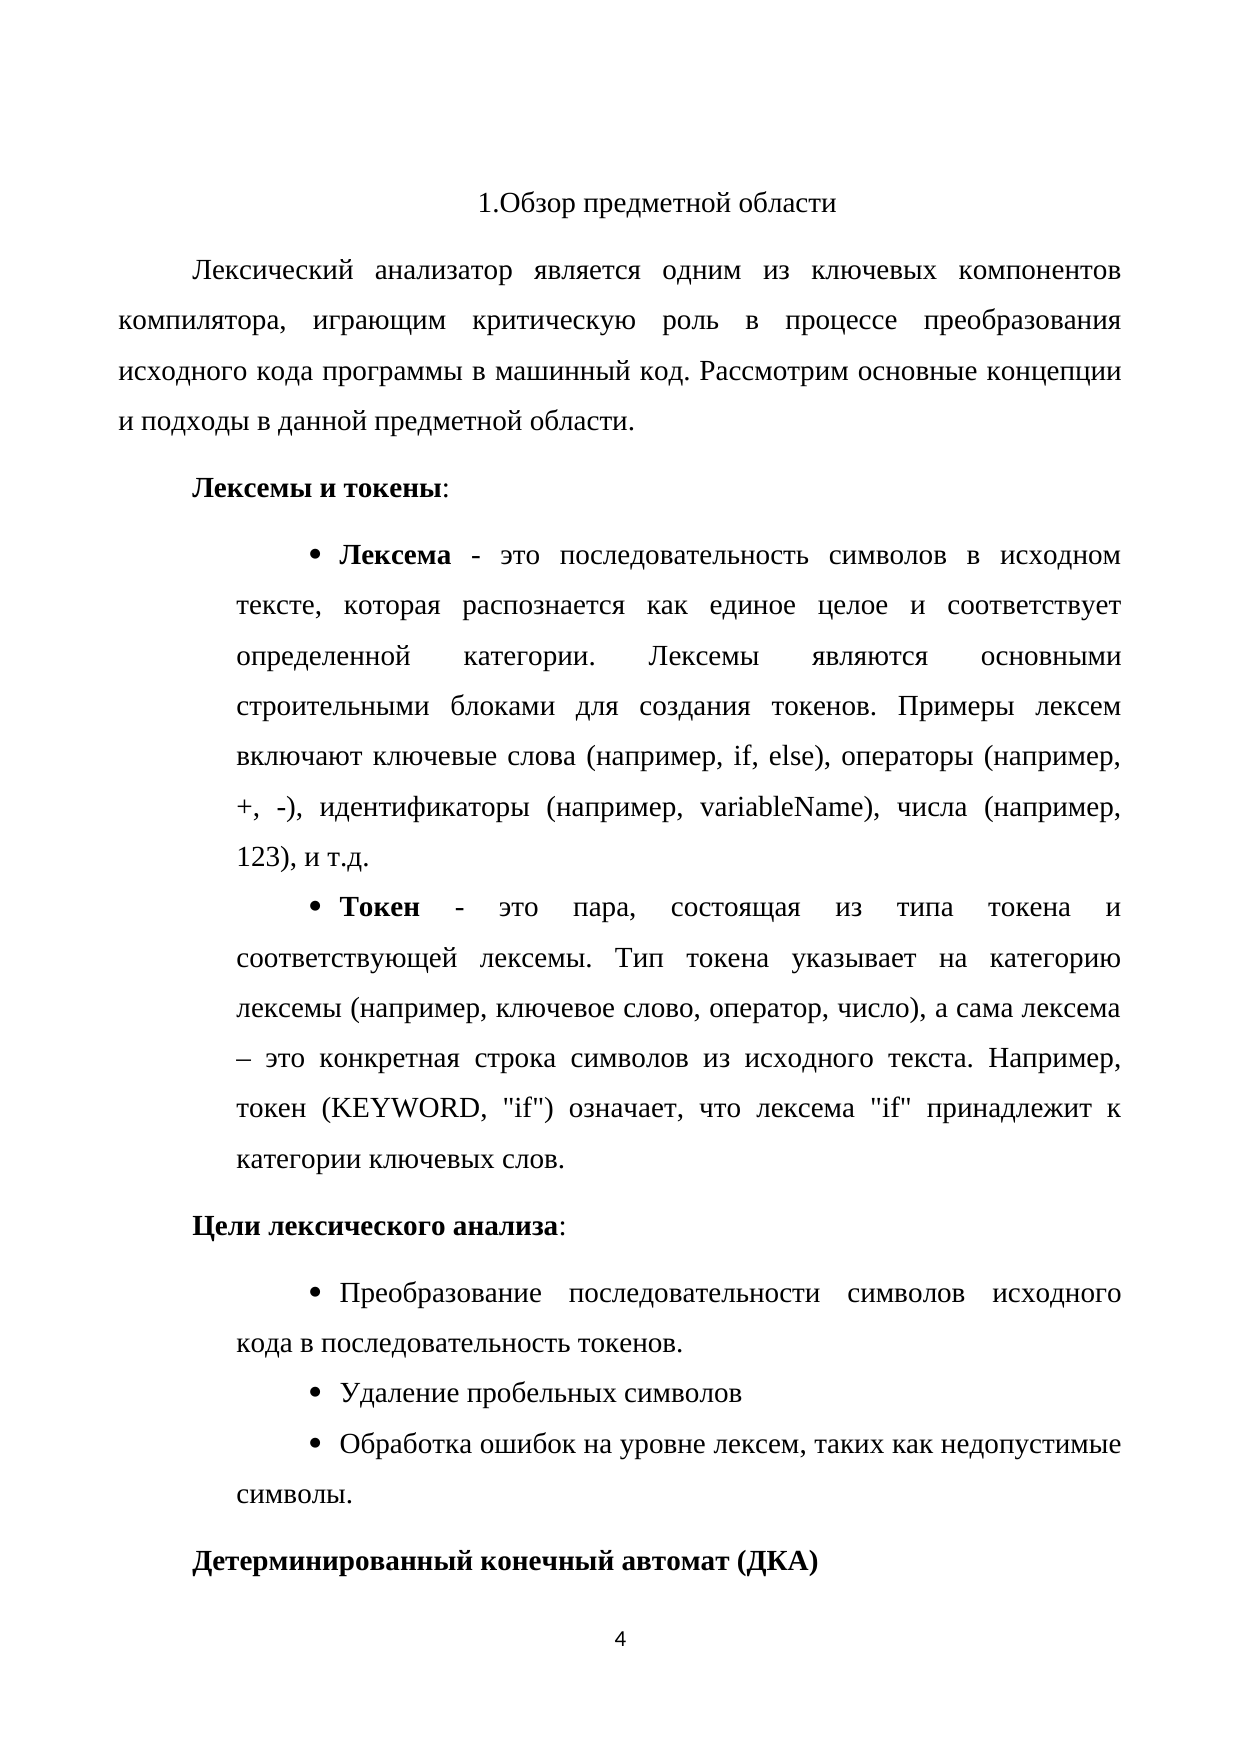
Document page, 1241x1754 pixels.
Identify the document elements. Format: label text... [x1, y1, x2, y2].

text 1.Обзор предметной области [118, 185, 1122, 219]
list Лексема - это последовательность символов в исходном тексте, которая распознается как единое целое и соответствует определенной категории. Лексемы являются основными строительными блоками для создания токенов. Примеры лексем включают ключевые слова (например, if, else), операторы (например, +, -), идентификаторы (например, variableName), числа (например, 123), и т.д. [236, 537, 1122, 872]
text Цели лексического анализа: [118, 1208, 1122, 1241]
text Лексический анализатор является одним из ключевых компонентов компилятора, играющим критическую роль в процессе преобразования исходного кода программы в машинный код. Рассмотрим основные концепции и подходы в данной предметной области. [118, 252, 1122, 437]
list Преобразование последовательности символов исходного кода в последовательность токенов. [236, 1275, 1122, 1359]
text Лексемы и токены: [118, 470, 1122, 503]
list Токен - это пара, состоящая из типа токена и соответствующей лексемы. Тип токена указывает на категорию лексемы (например, ключевое слово, оператор, число), а сама лексема – это конкретная строка символов из исходного текста. Например, токен (KEYWORD, "if") означает, что лексема "if" принадлежит к категории ключевых слов. [236, 889, 1122, 1174]
list Обработка ошибок на уровне лексем, таких как недопустимые символы. [236, 1426, 1122, 1510]
list Удаление пробельных символов [236, 1376, 1122, 1409]
text Детерминированный конечный автомат (ДКА) [118, 1543, 1122, 1577]
